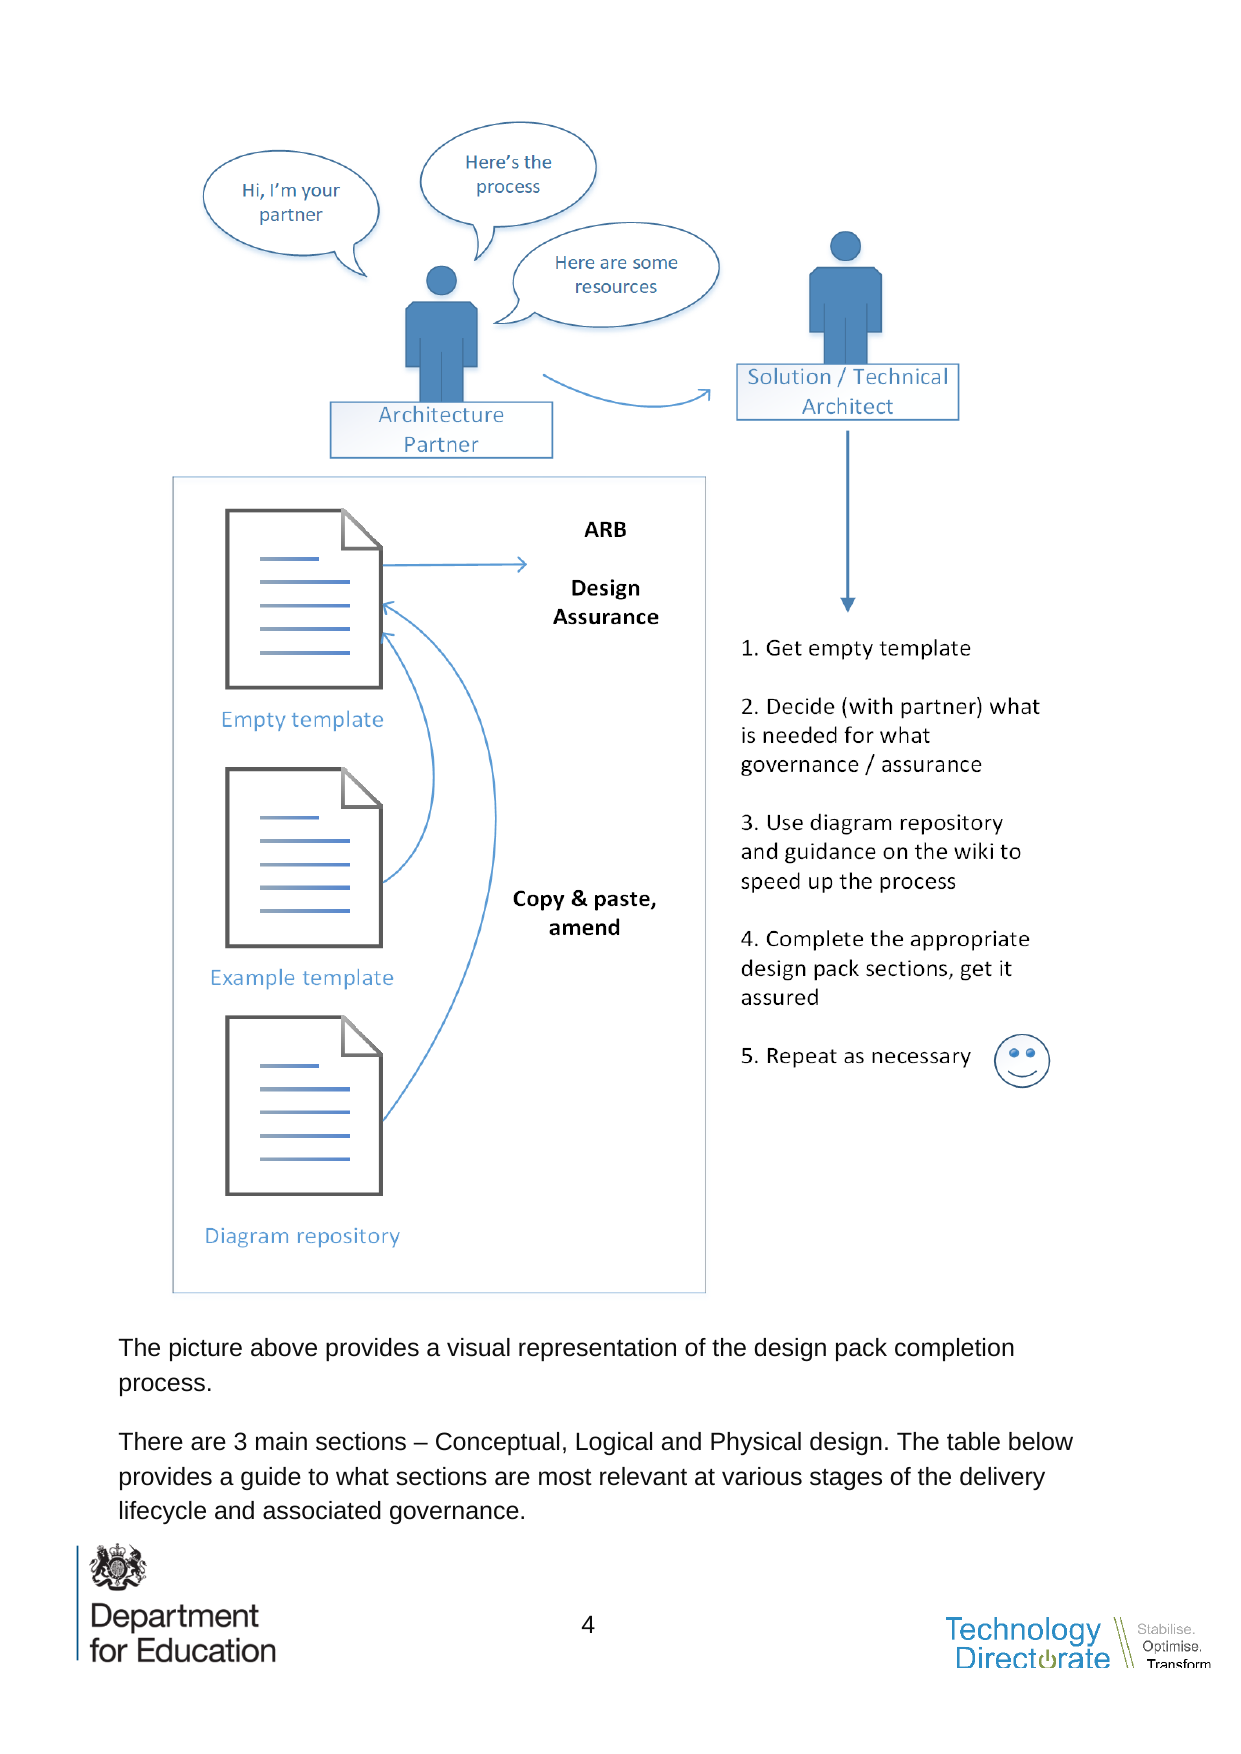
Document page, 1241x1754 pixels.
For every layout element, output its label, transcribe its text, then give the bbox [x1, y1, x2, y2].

text The picture above provides a visual representation of the design pack completion process. [118, 1333, 1107, 1397]
picture [167, 118, 1059, 1303]
text There are 3 main sections – Conceptual, Logical and Physical design. The table below provides a guide to what sections are most relevant at various stages of the delivery lifecycle and associated governance. [118, 1427, 1107, 1525]
picture [75, 1536, 289, 1678]
picture [944, 1617, 1210, 1667]
